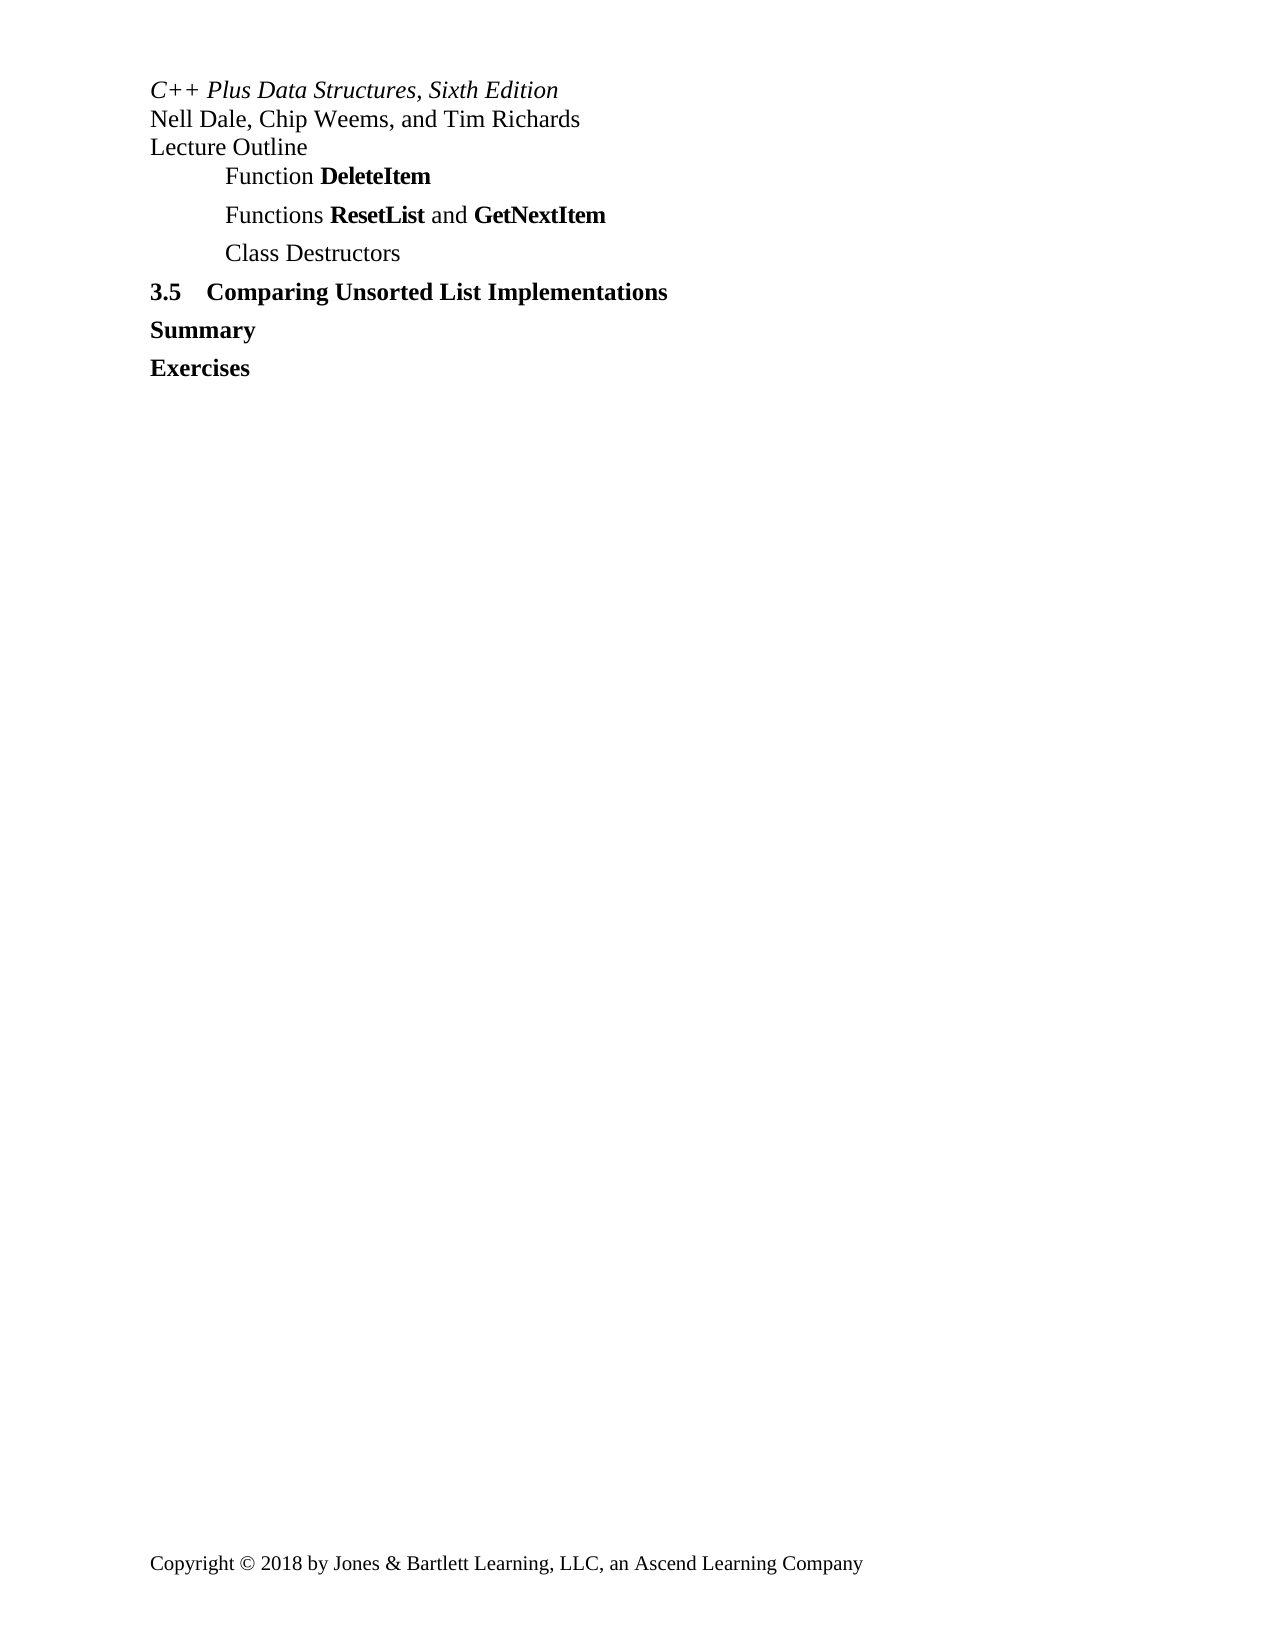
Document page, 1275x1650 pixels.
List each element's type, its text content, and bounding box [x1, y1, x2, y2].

text Class Destructors [150, 238, 1125, 267]
text Functions ResetList and GetNextItem [150, 200, 1125, 228]
text Exercises [150, 353, 1125, 382]
text 3.5 Comparing Unsorted List Implementations [150, 277, 1125, 305]
text Function DeleteItem [150, 161, 1125, 190]
text Summary [150, 315, 1125, 344]
